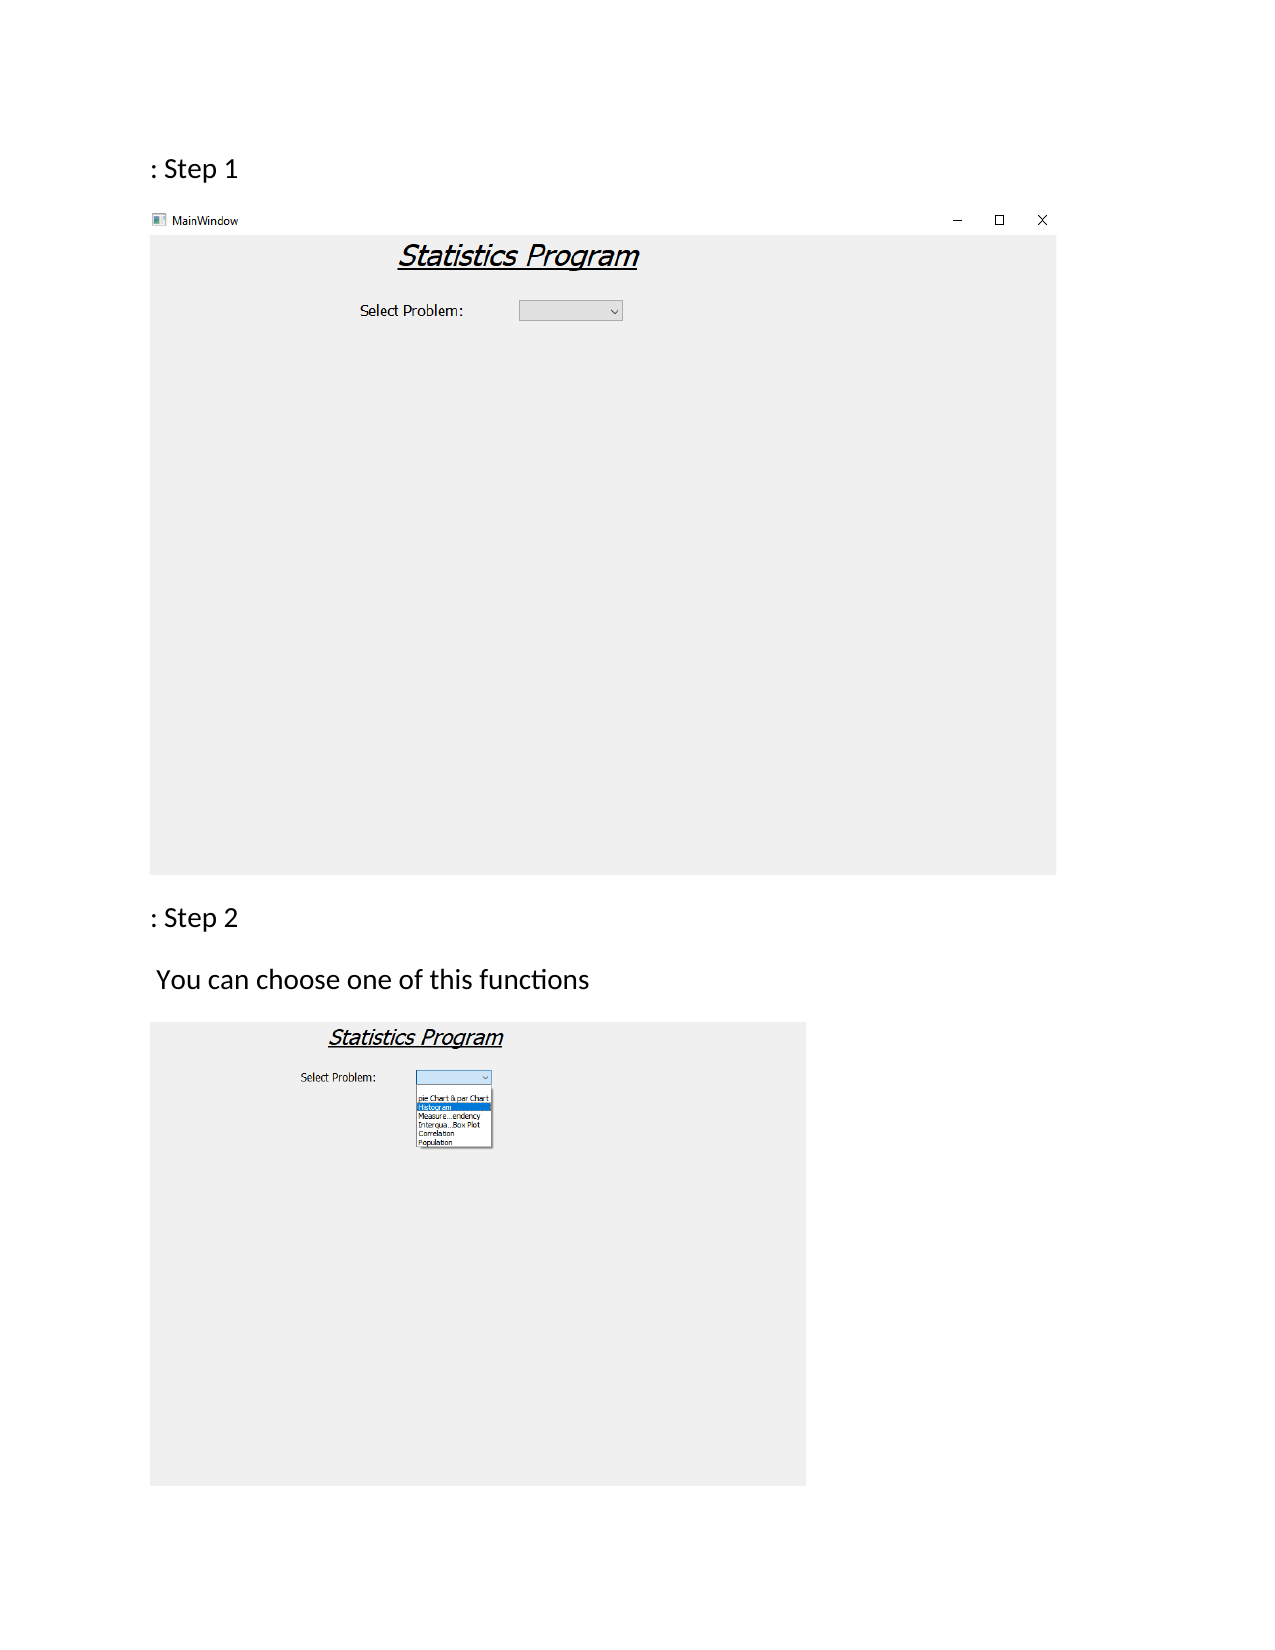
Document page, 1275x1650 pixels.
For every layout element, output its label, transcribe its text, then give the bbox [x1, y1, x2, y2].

picture [149, 1022, 807, 1486]
text Step 2 : [150, 899, 1125, 935]
picture [149, 211, 1057, 875]
text You can choose one of this functions [150, 961, 1125, 997]
text Step 1 : [150, 150, 1125, 186]
